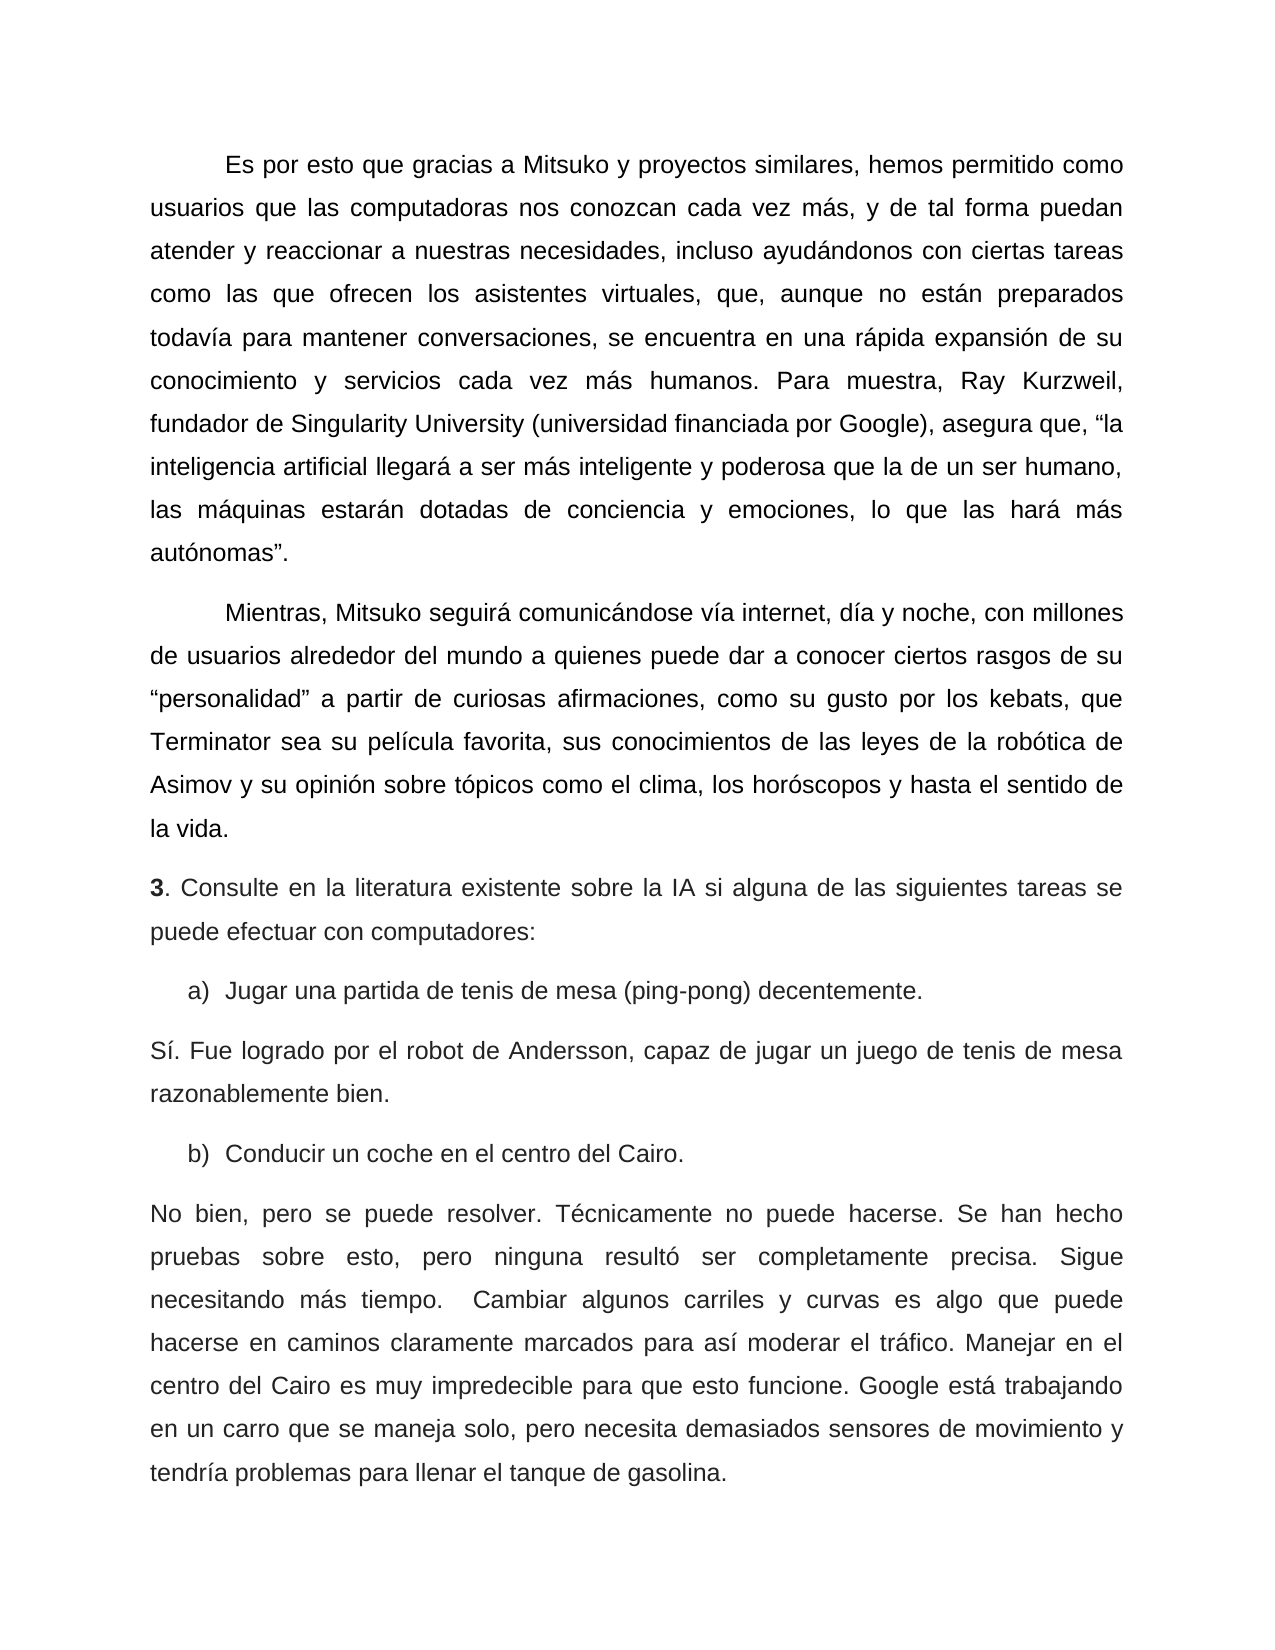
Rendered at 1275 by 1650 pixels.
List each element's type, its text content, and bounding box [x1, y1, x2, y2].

text Mientras, Mitsuko seguirá comunicándose vía internet, día y noche, con millones de usuarios alrededor del mundo a quienes puede dar a conocer ciertos rasgos de su “personalidad” a partir de curiosas afirmaciones, como su gusto por los kebats, que Terminator sea su película favorita, sus conocimientos de las leyes de la robótica de Asimov y su opinión sobre tópicos como el clima, los horóscopos y hasta el sentido de la vida. [150, 598, 1125, 842]
text 3. Consulte en la literatura existente sobre la IA si alguna de las siguientes tareas se puede efectuar con computadores: [150, 873, 1125, 945]
text No bien, pero se puede resolver. Técnicamente no puede hacerse. Se han hecho pruebas sobre esto, pero ninguna resultó ser completamente precisa. Sigue necesitando más tiempo. Cambiar algunos carriles y curvas es algo que puede hacerse en caminos claramente marcados para así moderar el tráfico. Manejar en el centro del Cairo es muy impredecible para que esto funcione. Google está trabajando en un carro que se maneja solo, pero necesita demasiados sensores de movimiento y tendría problemas para llenar el tanque de gasolina. [150, 1199, 1125, 1486]
list Jugar una partida de tenis de mesa (ping-pong) decentemente. [187, 976, 1125, 1005]
text Sí. Fue logrado por el robot de Andersson, capaz de jugar un juego de tenis de mesa razonablemente bien. [150, 1036, 1125, 1108]
list Conducir un coche en el centro del Cairo. [187, 1139, 1125, 1168]
text Es por esto que gracias a Mitsuko y proyectos similares, hemos permitido como usuarios que las computadoras nos conozcan cada vez más, y de tal forma puedan atender y reaccionar a nuestras necesidades, incluso ayudándonos con ciertas tareas como las que ofrecen los asistentes virtuales, que, aunque no están preparados todavía para mantener conversaciones, se encuentra en una rápida expansión de su conocimiento y servicios cada vez más humanos. Para muestra, Ray Kurzweil, fundador de Singularity University (universidad financiada por Google), asegura que, “la inteligencia artificial llegará a ser más inteligente y poderosa que la de un ser humano, las máquinas estarán dotadas de conciencia y emociones, lo que las hará más autónomas”. [150, 150, 1125, 567]
